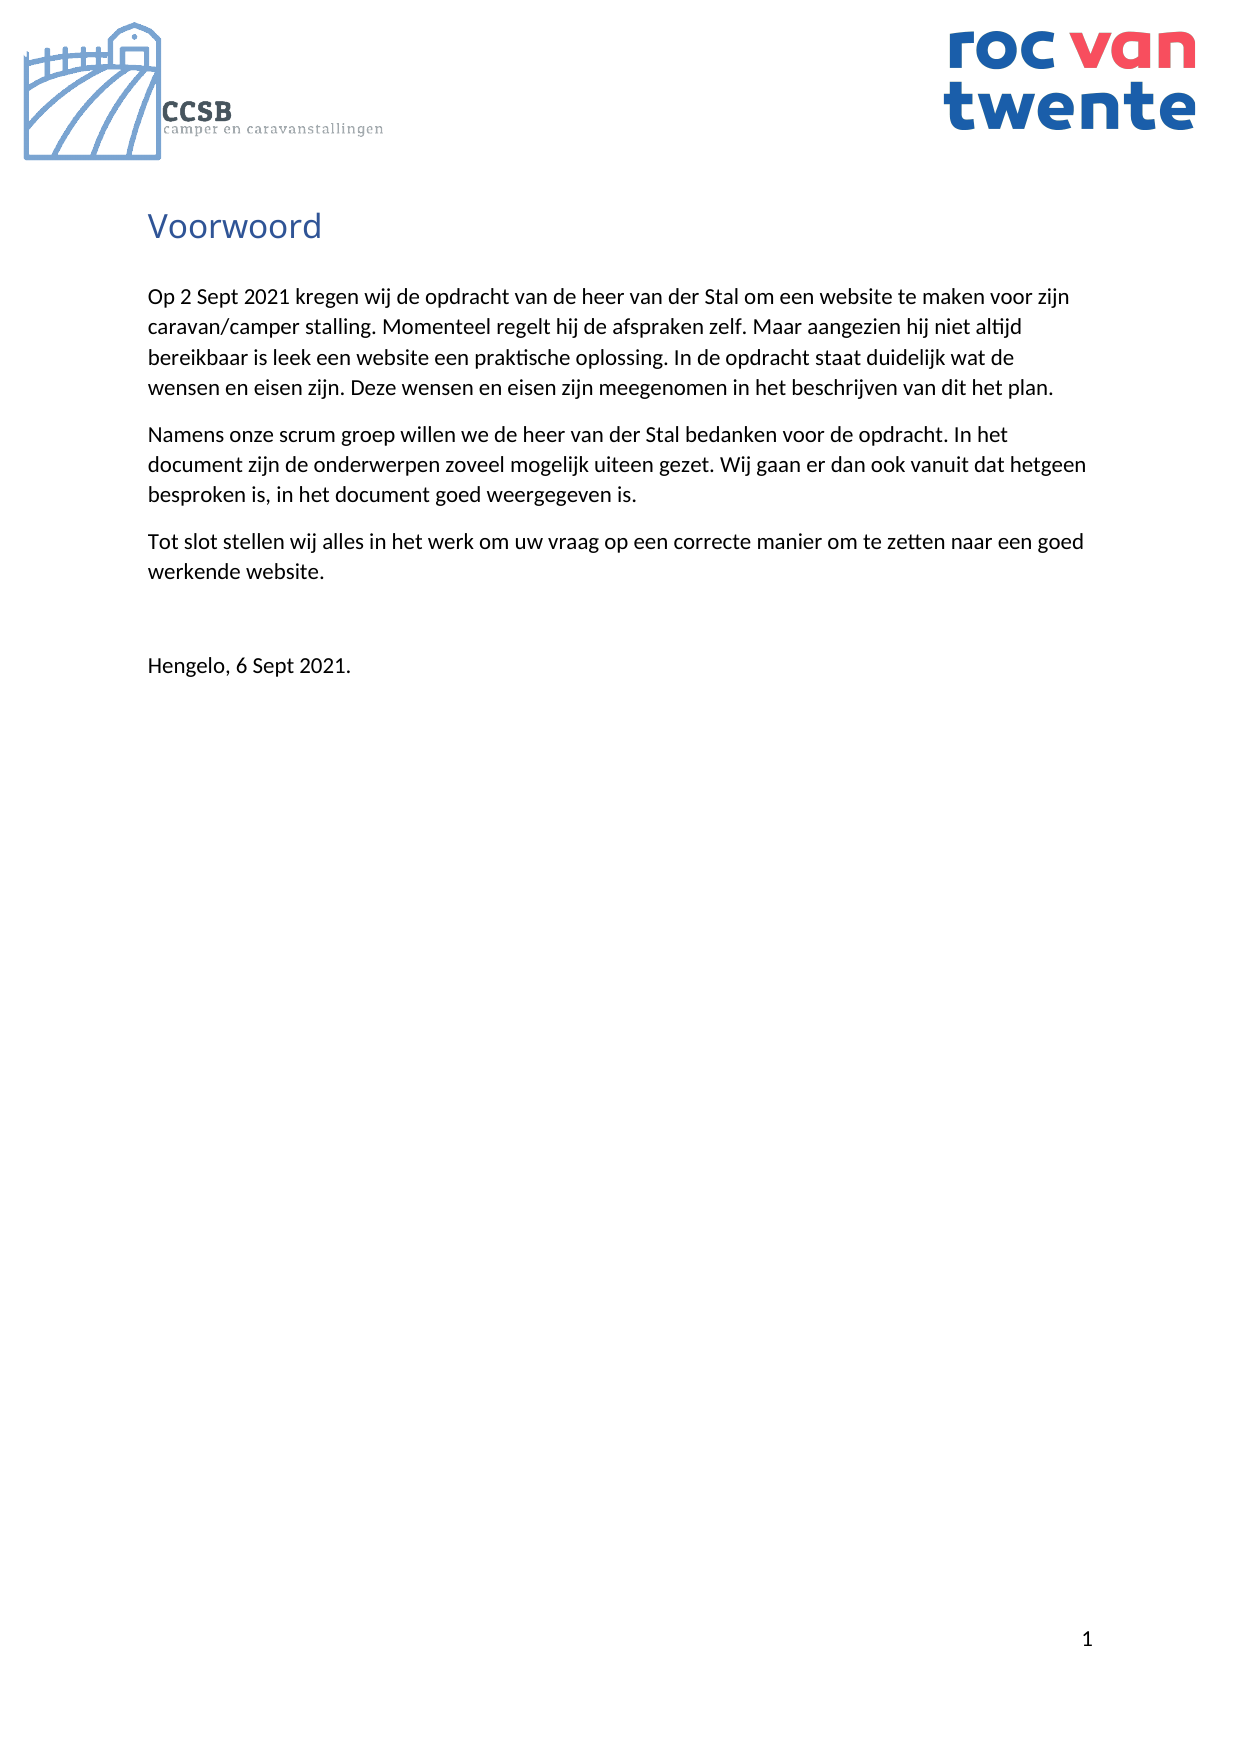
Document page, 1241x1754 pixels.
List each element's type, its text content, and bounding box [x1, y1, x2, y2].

picture [17, 18, 388, 164]
text Namens onze scrum groep willen we de heer van der Stal bedanken voor de opdracht. In het document zijn de onderwerpen zoveel mogelijk uiteen gezet. Wij gaan er dan ook vanuit dat hetgeen besproken is, in het document goed weergegeven is. [148, 420, 1093, 508]
text Hengelo, 6 Sept 2021. [148, 651, 1093, 679]
text Op 2 Sept 2021 kregen wij de opdracht van de heer van der Stal om een website te maken voor zijn caravan/camper stalling. Momenteel regelt hij de afspraken zelf. Maar aangezien hij niet altijd bereikbaar is leek een website een praktische oplossing. In de opdracht staat duidelijk wat de wensen en eisen zijn. Deze wensen en eisen zijn meegenomen in het beschrijven van dit het plan. [148, 282, 1093, 401]
picture [943, 31, 1196, 130]
subtitle Voorwoord [148, 203, 1093, 248]
text Tot slot stellen wij alles in het werk om uw vraag op een correcte manier om te zetten naar een goed werkende website. [148, 527, 1093, 585]
